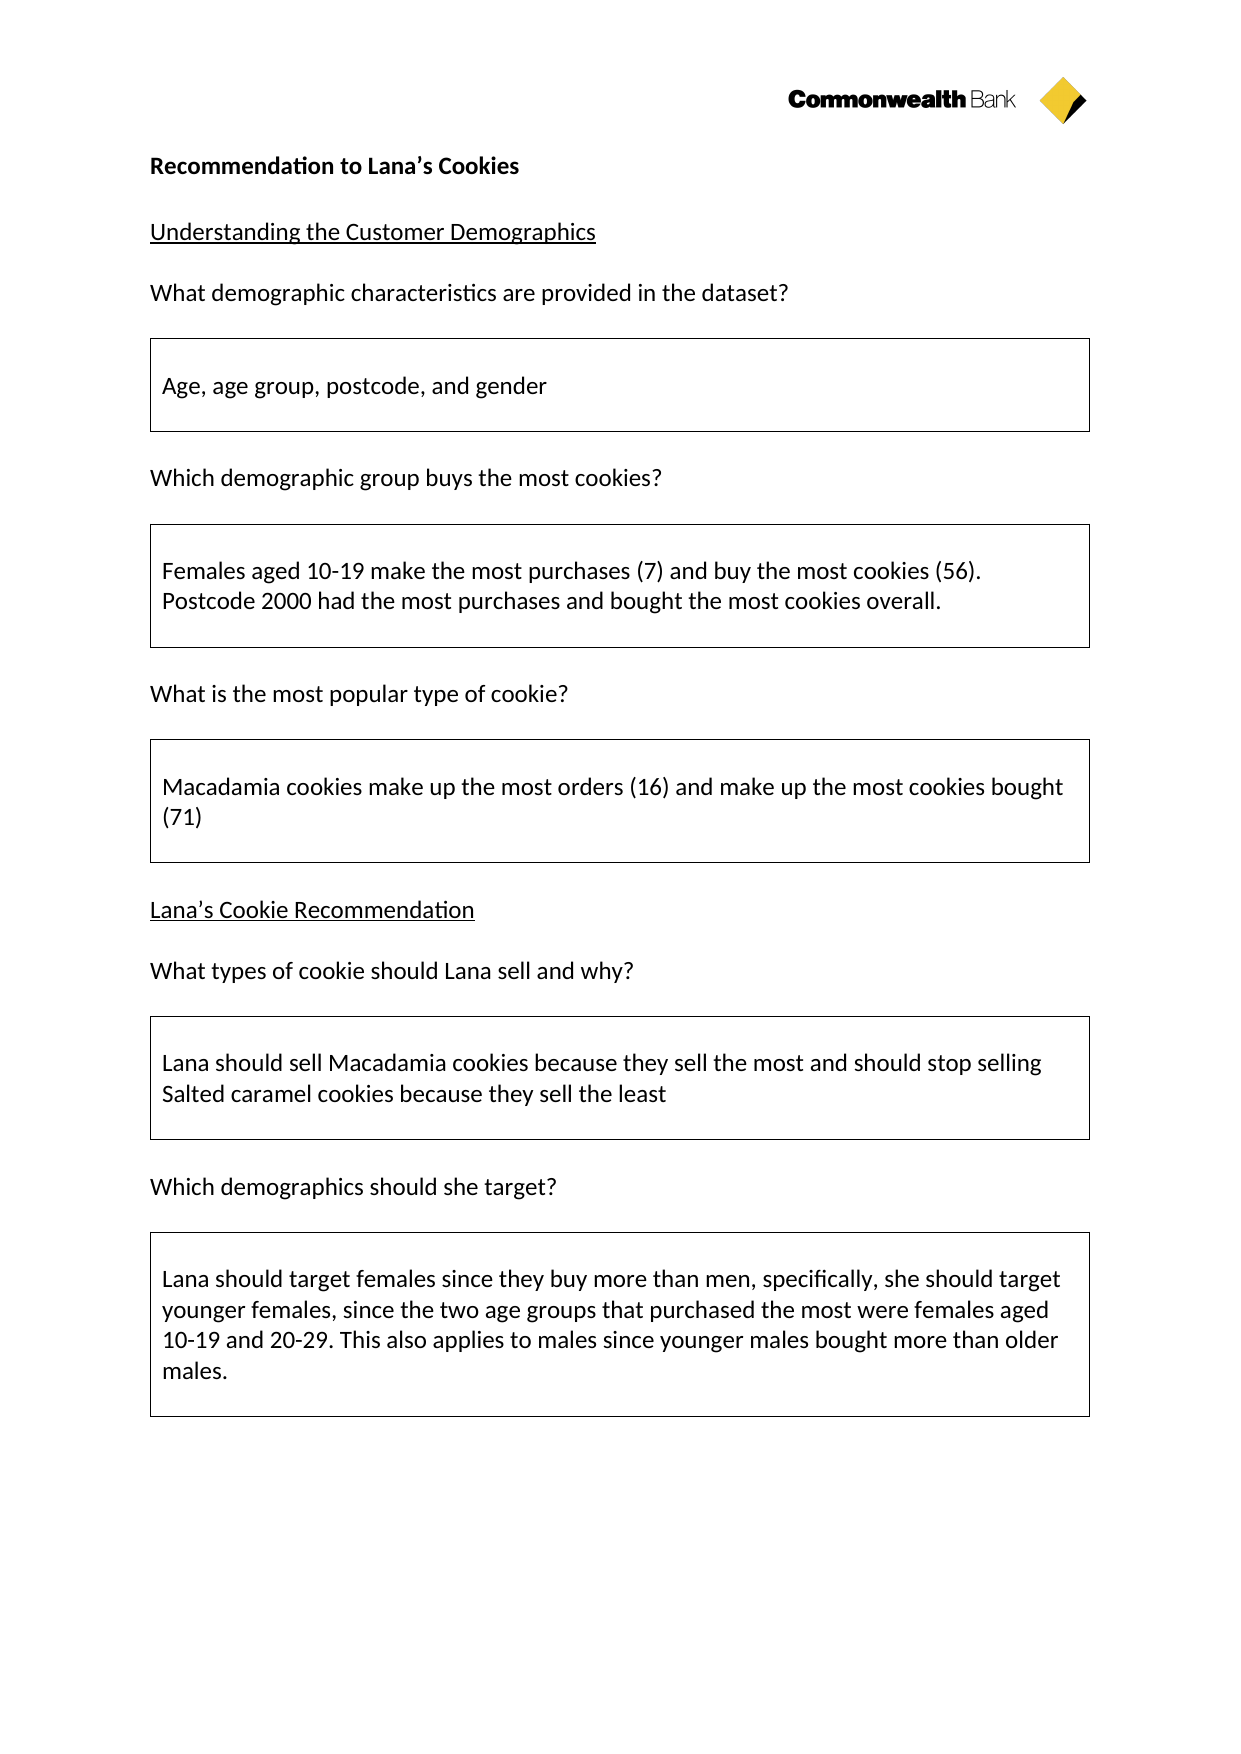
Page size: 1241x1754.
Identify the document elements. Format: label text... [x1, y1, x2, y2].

table_header Macadamia cookies make up the most orders (16) and make up the most cookies bought (71) [151, 740, 1089, 862]
text What types of cookie should Lana sell and why? [150, 955, 1090, 985]
table_header Age, age group, postcode, and gender [151, 339, 1089, 431]
text Understanding the Customer Demographics [150, 216, 1090, 247]
table_header Lana should sell Macadamia cookies because they sell the most and should stop selling Salted caramel cookies because they sell the least [151, 1017, 1089, 1139]
table_header Females aged 10-19 make the most purchases (7) and buy the most cookies (56). Postcode 2000 had the most purchases and bought the most cookies overall. [151, 525, 1089, 647]
text What demographic characteristics are provided in the dataset? [150, 277, 1090, 308]
text Lana’s Cookie Recommendation [150, 894, 1090, 924]
picture [784, 73, 1091, 133]
text Recommendation to Lana’s Cookies [150, 150, 1090, 181]
table_header Lana should target females since they buy more than men, specifically, she should target younger females, since the two age groups that purchased the most were females aged 10-19 and 20-29. This also applies to males since younger males bought more than older males. [151, 1233, 1089, 1416]
text What is the most popular type of cookie? [150, 678, 1090, 709]
text Which demographics should she target? [150, 1171, 1090, 1201]
text Which demographic group buys the most cookies? [150, 462, 1090, 493]
